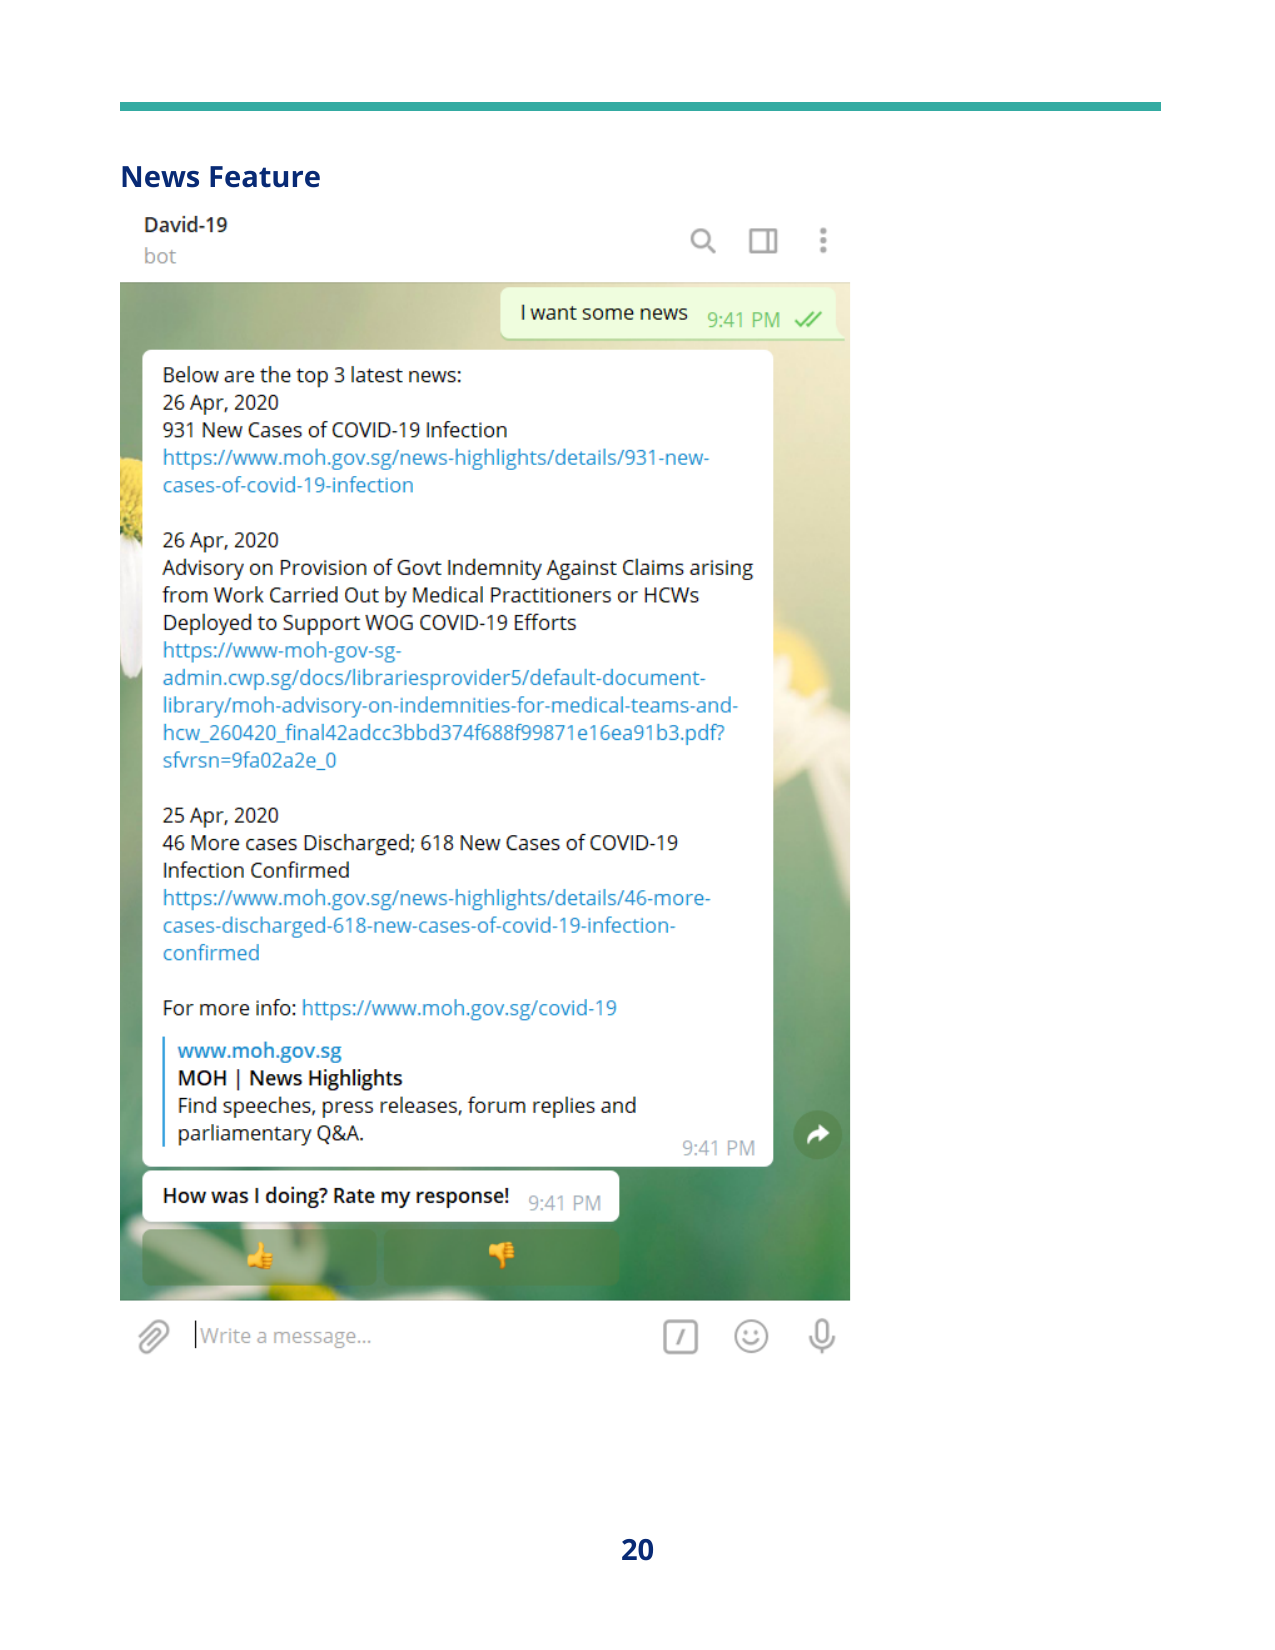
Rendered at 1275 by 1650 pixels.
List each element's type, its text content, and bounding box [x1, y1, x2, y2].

text News Feature [120, 156, 1155, 196]
picture [120, 201, 851, 1367]
